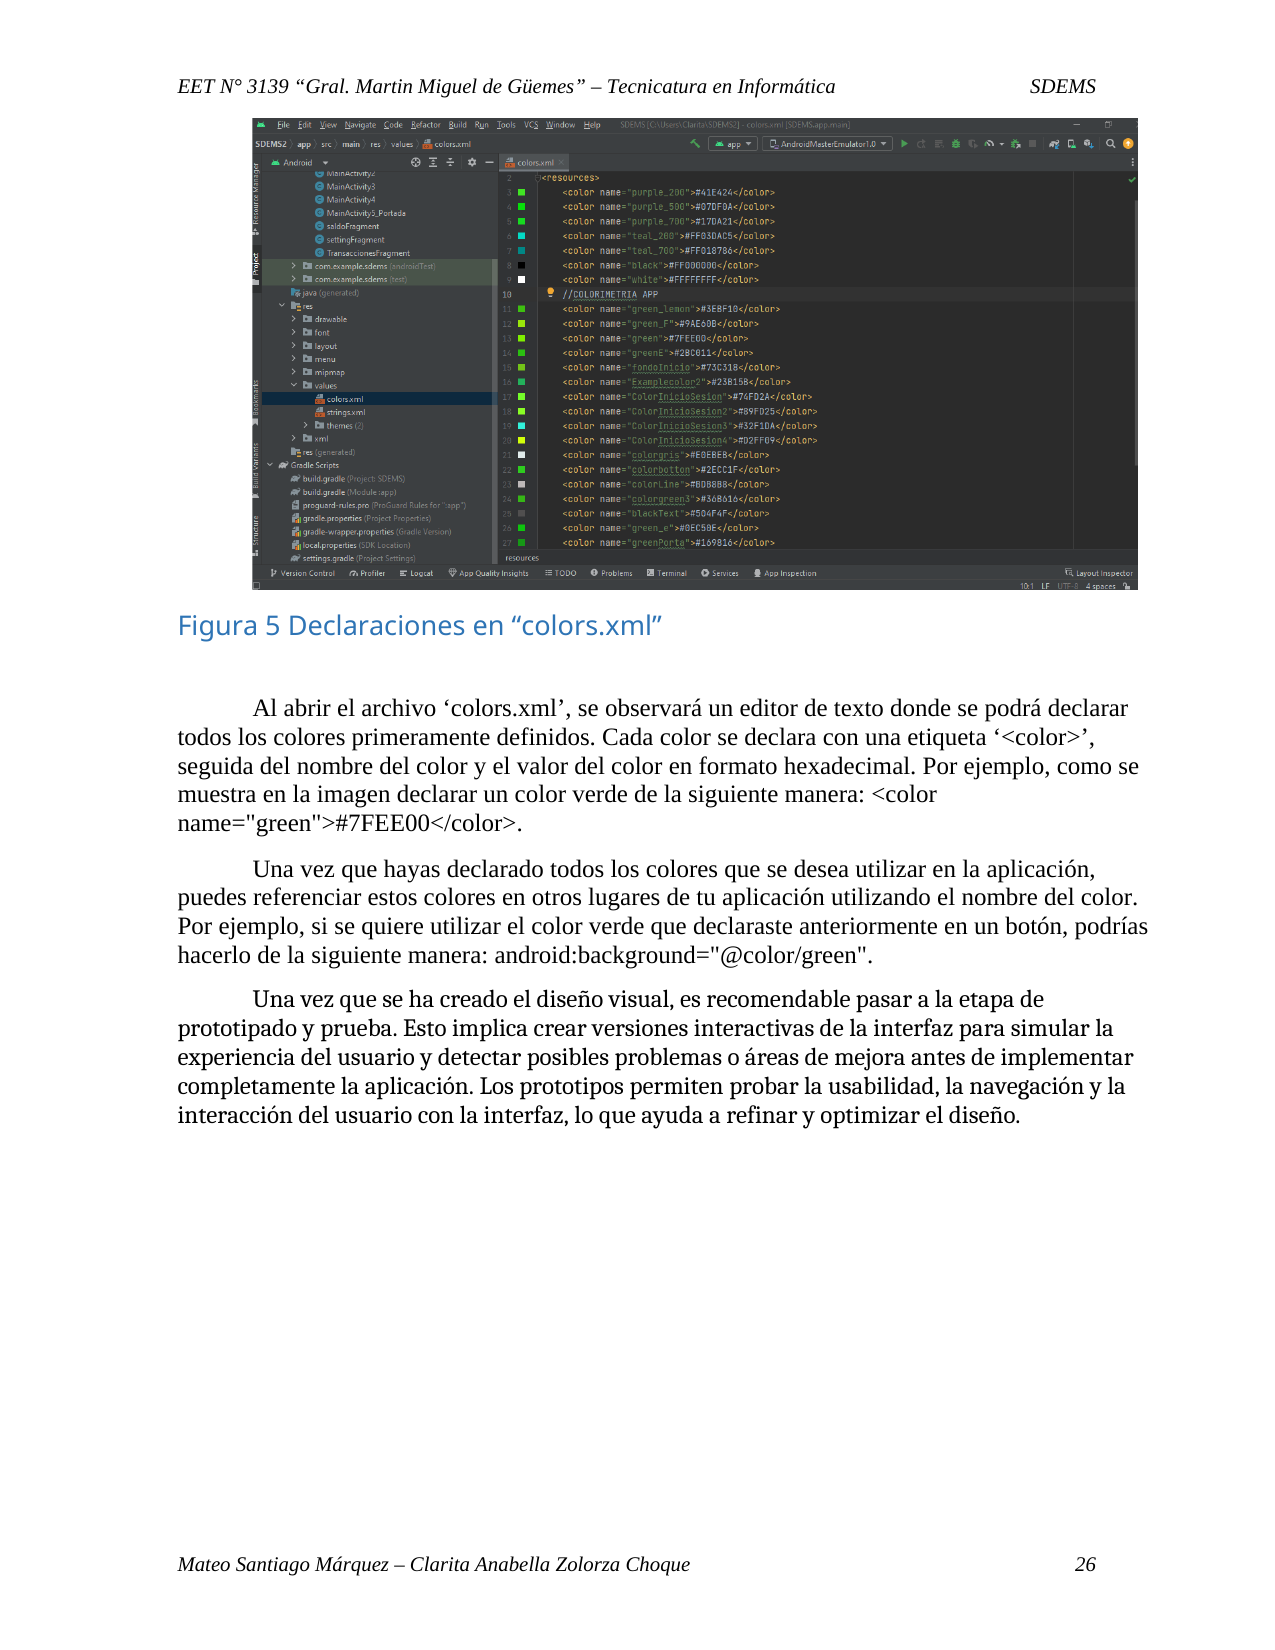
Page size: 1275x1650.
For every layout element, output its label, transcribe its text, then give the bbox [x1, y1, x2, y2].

text Una vez que hayas declarado todos los colores que se desea utilizar en la aplicación, puedes referenciar estos colores en otros lugares de tu aplicación utilizando el nombre del color. Por ejemplo, si se quiere utilizar el color verde que declaraste anteriormente en un botón, podrías hacerlo de la siguiente manera: android:background="@color/green". [177, 854, 1157, 969]
text Una vez que se ha creado el diseño visual, es recomendable pasar a la etapa de prototipado y prueba. Esto implica crear versiones interactivas de la interfaz para simular la experiencia del usuario y detectar posibles problemas o áreas de mejora antes de implementar completamente la aplicación. Los prototipos permiten probar la usabilidad, la navegación y la interacción del usuario con la interfaz, lo que ayuda a refinar y optimizar el diseño. [177, 985, 1157, 1130]
text Al abrir el archivo ‘colors.xml’, se observará un editor de texto donde se podrá declarar todos los colores primeramente definidos. Cada color se declara con una etiqueta ‘<color>’, seguida del nombre del color y el valor del color en formato hexadecimal. Por ejemplo, como se muestra en la imagen declarar un color verde de la siguiente manera: <color name="green">#7FEE00</color>. [177, 693, 1157, 837]
picture [252, 118, 1138, 590]
subtitle Figura 5 Declaraciones en “colors.xml” [177, 607, 1157, 643]
